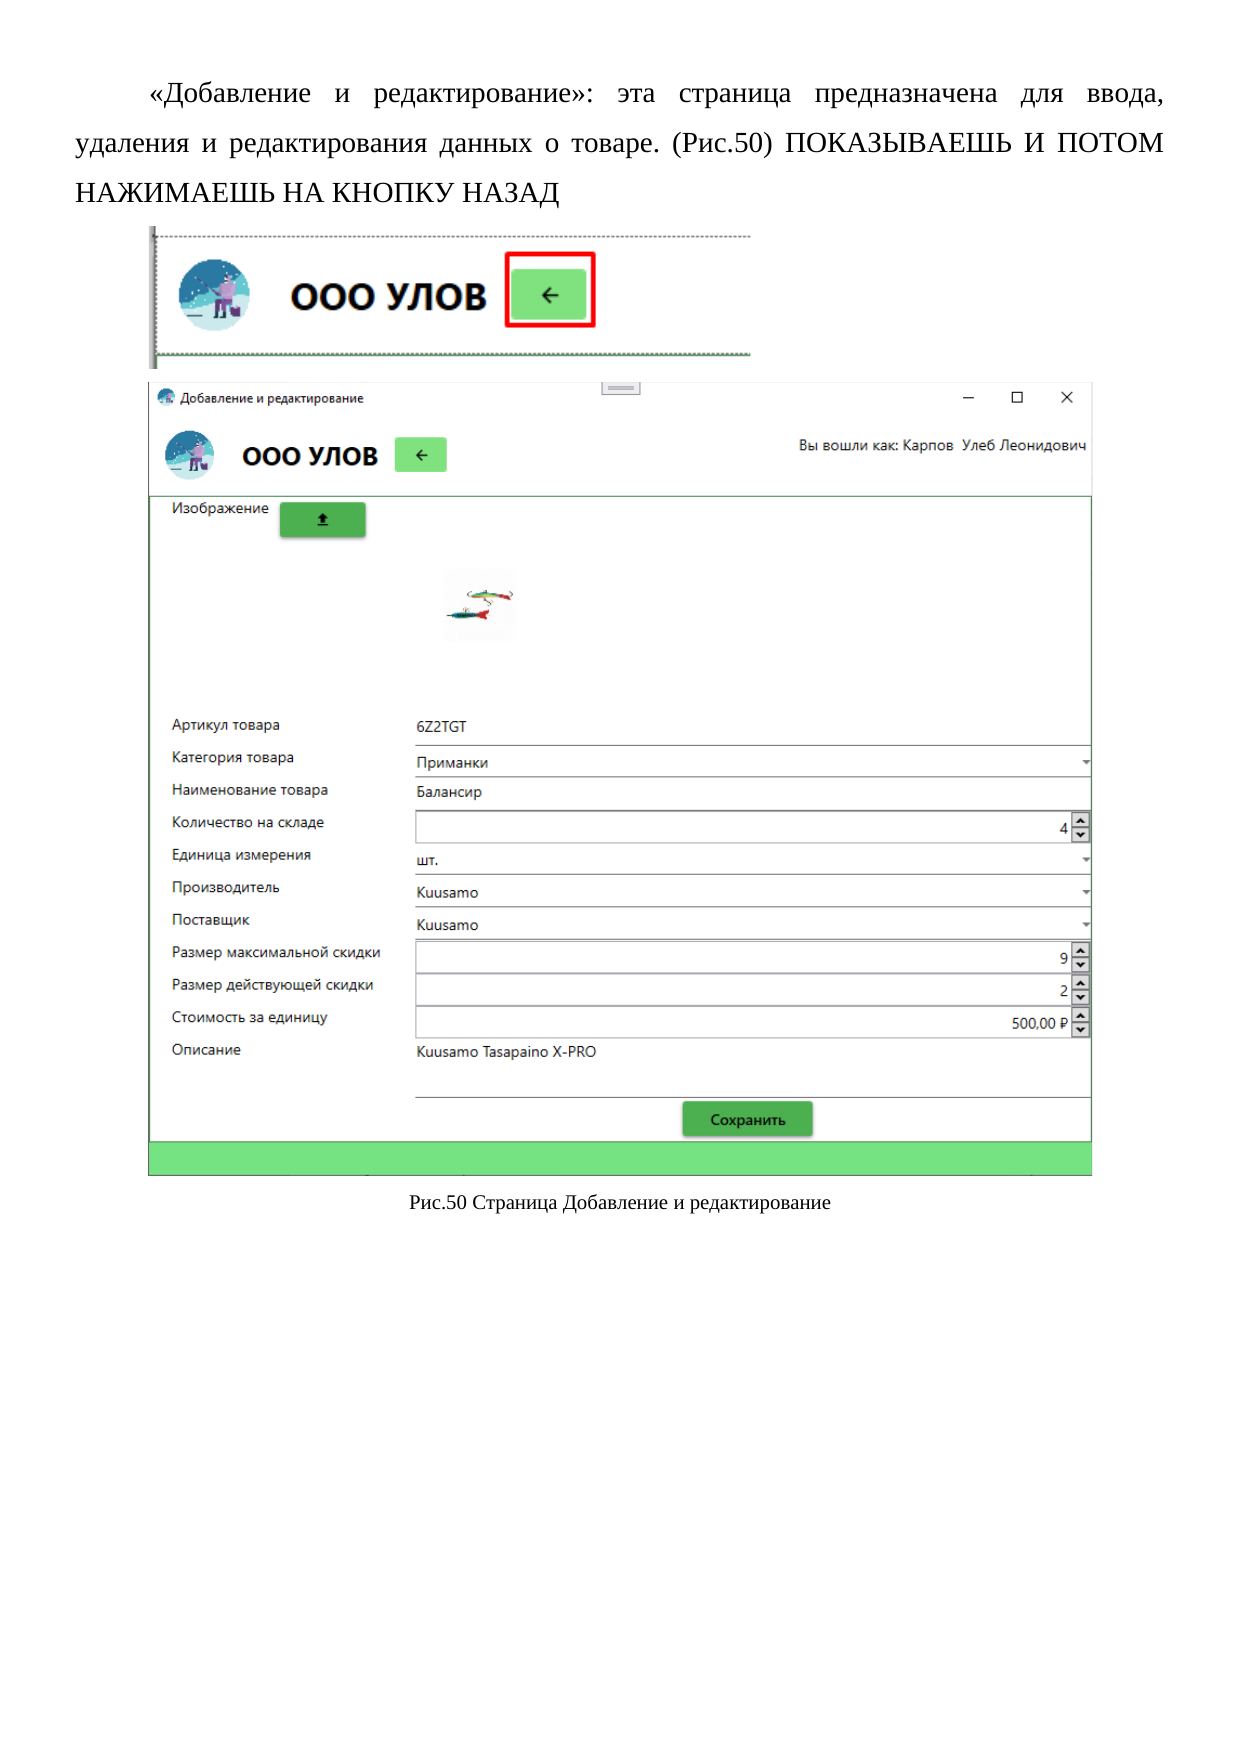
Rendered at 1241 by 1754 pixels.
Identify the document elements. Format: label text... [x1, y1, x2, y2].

text Рис.50 Страница Добавление и редактирование [75, 1190, 1165, 1214]
picture [148, 382, 1093, 1176]
picture [148, 226, 751, 369]
text «Добавление и редактирование»: эта страница предназначена для ввода, удаления и редактирования данных о товаре. (Рис.50) ПОКАЗЫВАЕШЬ И ПОТОМ НАЖИМАЕШЬ НА КНОПКУ НАЗАД [75, 75, 1165, 209]
